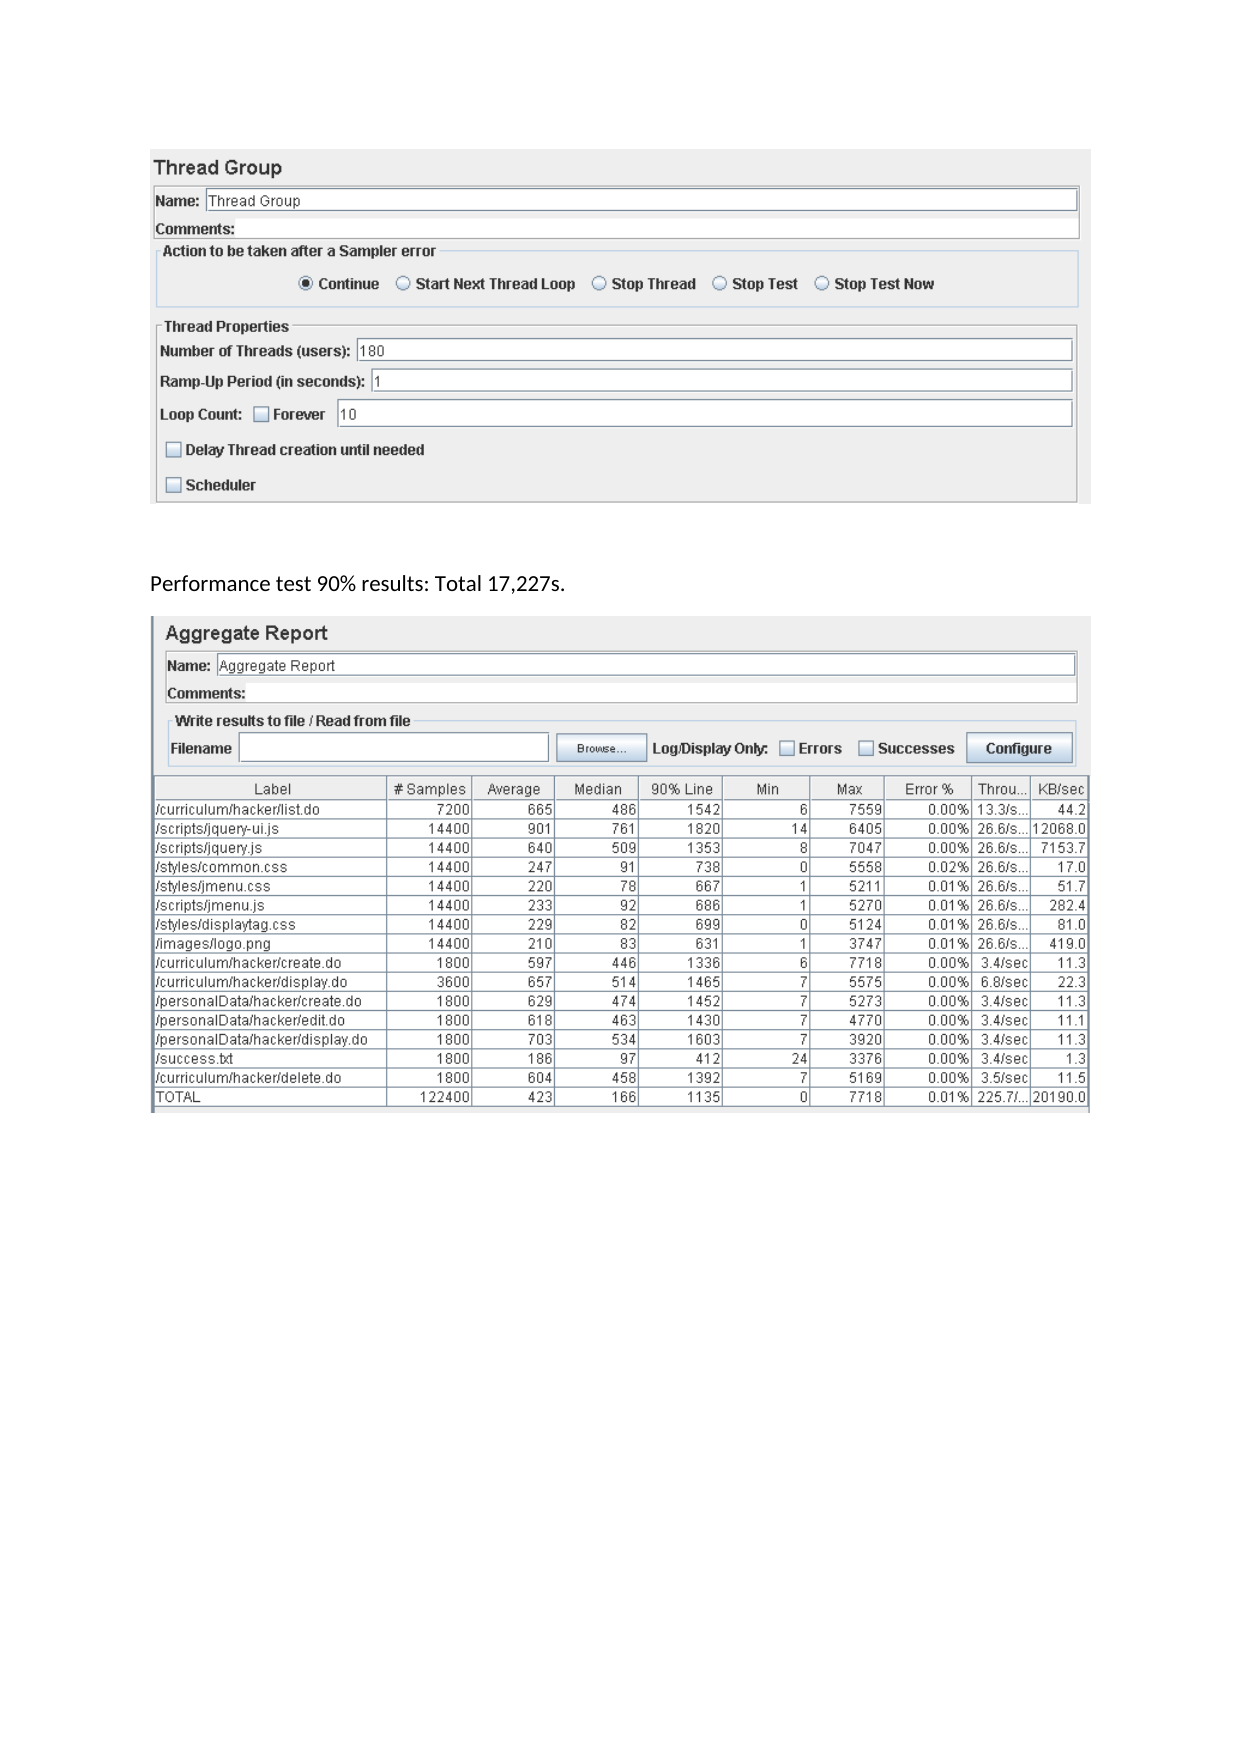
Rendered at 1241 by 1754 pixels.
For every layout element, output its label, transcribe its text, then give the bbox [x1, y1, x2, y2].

picture [150, 149, 1091, 504]
text Performance test 90% results: Total 17,227s. [150, 569, 1090, 598]
picture [150, 616, 1091, 1113]
